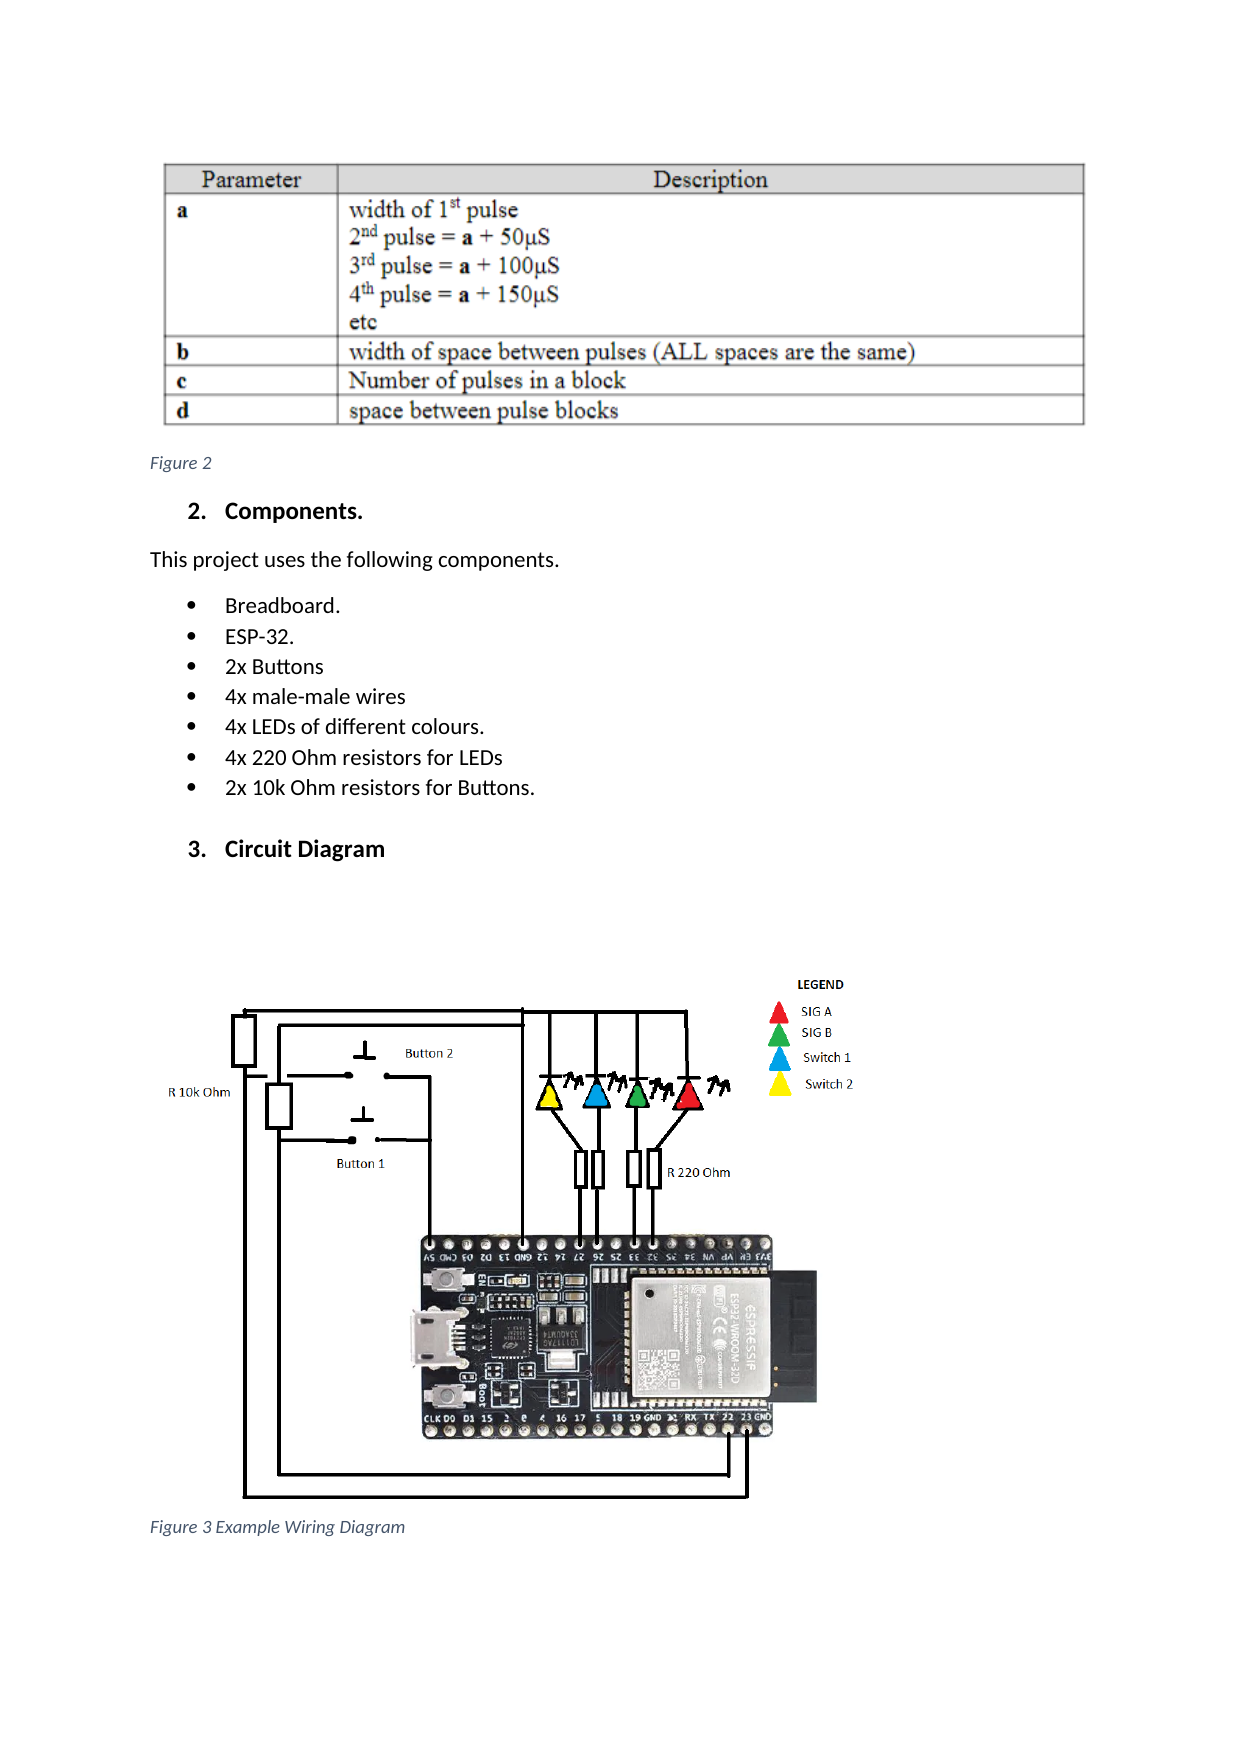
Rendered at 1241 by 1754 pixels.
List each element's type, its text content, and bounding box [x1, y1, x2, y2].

list Breadboard. [187, 592, 1090, 620]
list 4x LEDs of different colours. [187, 712, 1090, 741]
picture [150, 976, 863, 1502]
list 2x Buttons [187, 652, 1090, 680]
list 2x 10k Ohm resistors for Buttons. [187, 773, 1090, 801]
text Figure 2 [150, 451, 1090, 474]
list ESP-32. [187, 622, 1090, 650]
list 4x male-male wires [187, 682, 1090, 710]
picture [150, 150, 1091, 433]
text This project uses the following components. [150, 545, 1090, 573]
list 4x 220 Ohm resistors for LEDs [187, 743, 1090, 771]
list Components. [187, 495, 1090, 526]
list Circuit Diagram [187, 833, 1090, 864]
